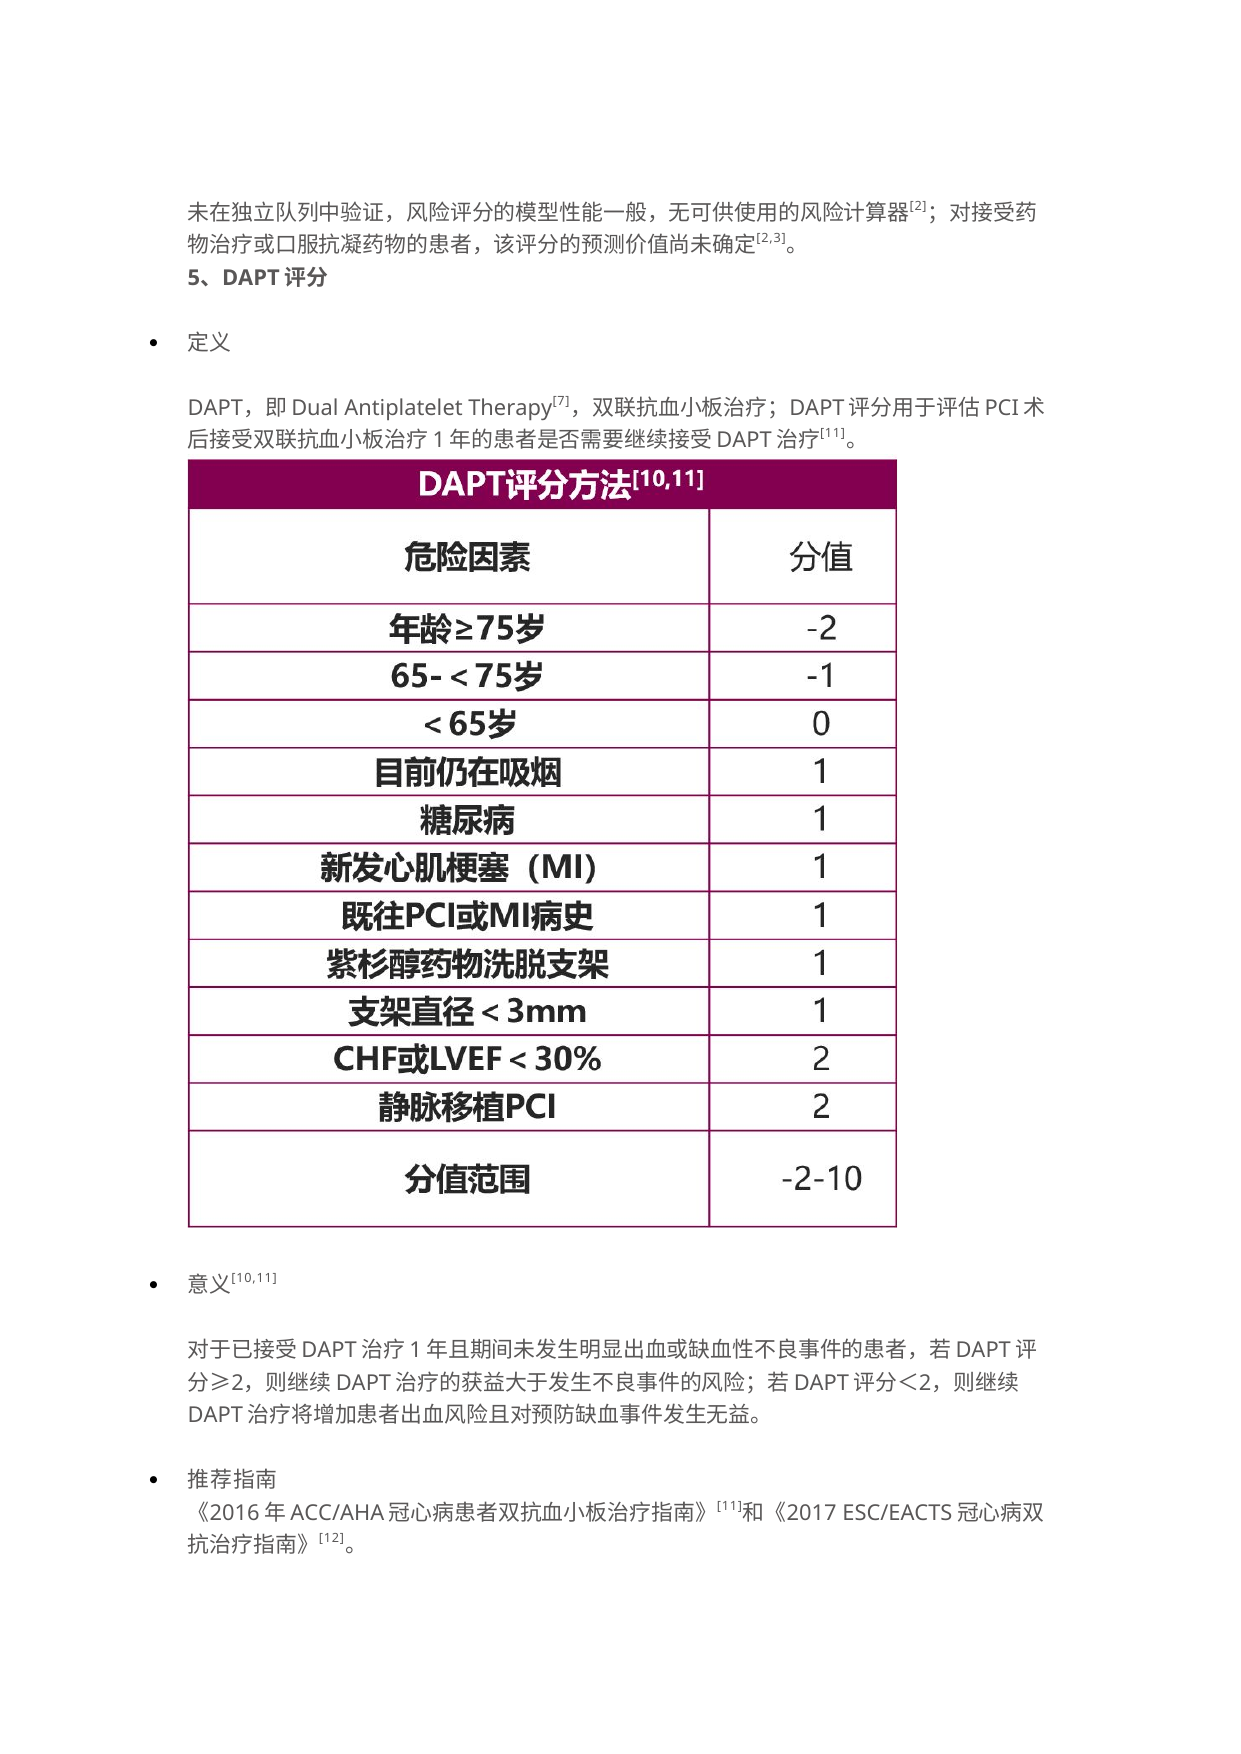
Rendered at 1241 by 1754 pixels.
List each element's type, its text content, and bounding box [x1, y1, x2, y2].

picture [187, 454, 898, 1228]
list 推荐指南 《2016年ACC/AHA冠心病患者双抗血小板治疗指南》[11]和《2017 ESC/EACTS冠心病双抗治疗指南》[12]。 [150, 1462, 1053, 1592]
list 定义 [150, 324, 1053, 357]
list 意义[10,11] [150, 1267, 1053, 1299]
text 未在独立队列中验证，风险评分的模型性能一般，无可供使用的风险计算器[2]；对接受药物治疗或口服抗凝药物的患者，该评分的预测价值尚未确定[2,3]。 5、DAPT评分 [187, 162, 1053, 324]
text 对于已接受DAPT治疗1年且期间未发生明显出血或缺血性不良事件的患者，若DAPT评分≥2，则继续DAPT治疗的获益大于发生不良事件的风险；若DAPT评分＜2，则继续DAPT治疗将增加患者出血风险且对预防缺血事件发生无益。 [187, 1299, 1053, 1462]
